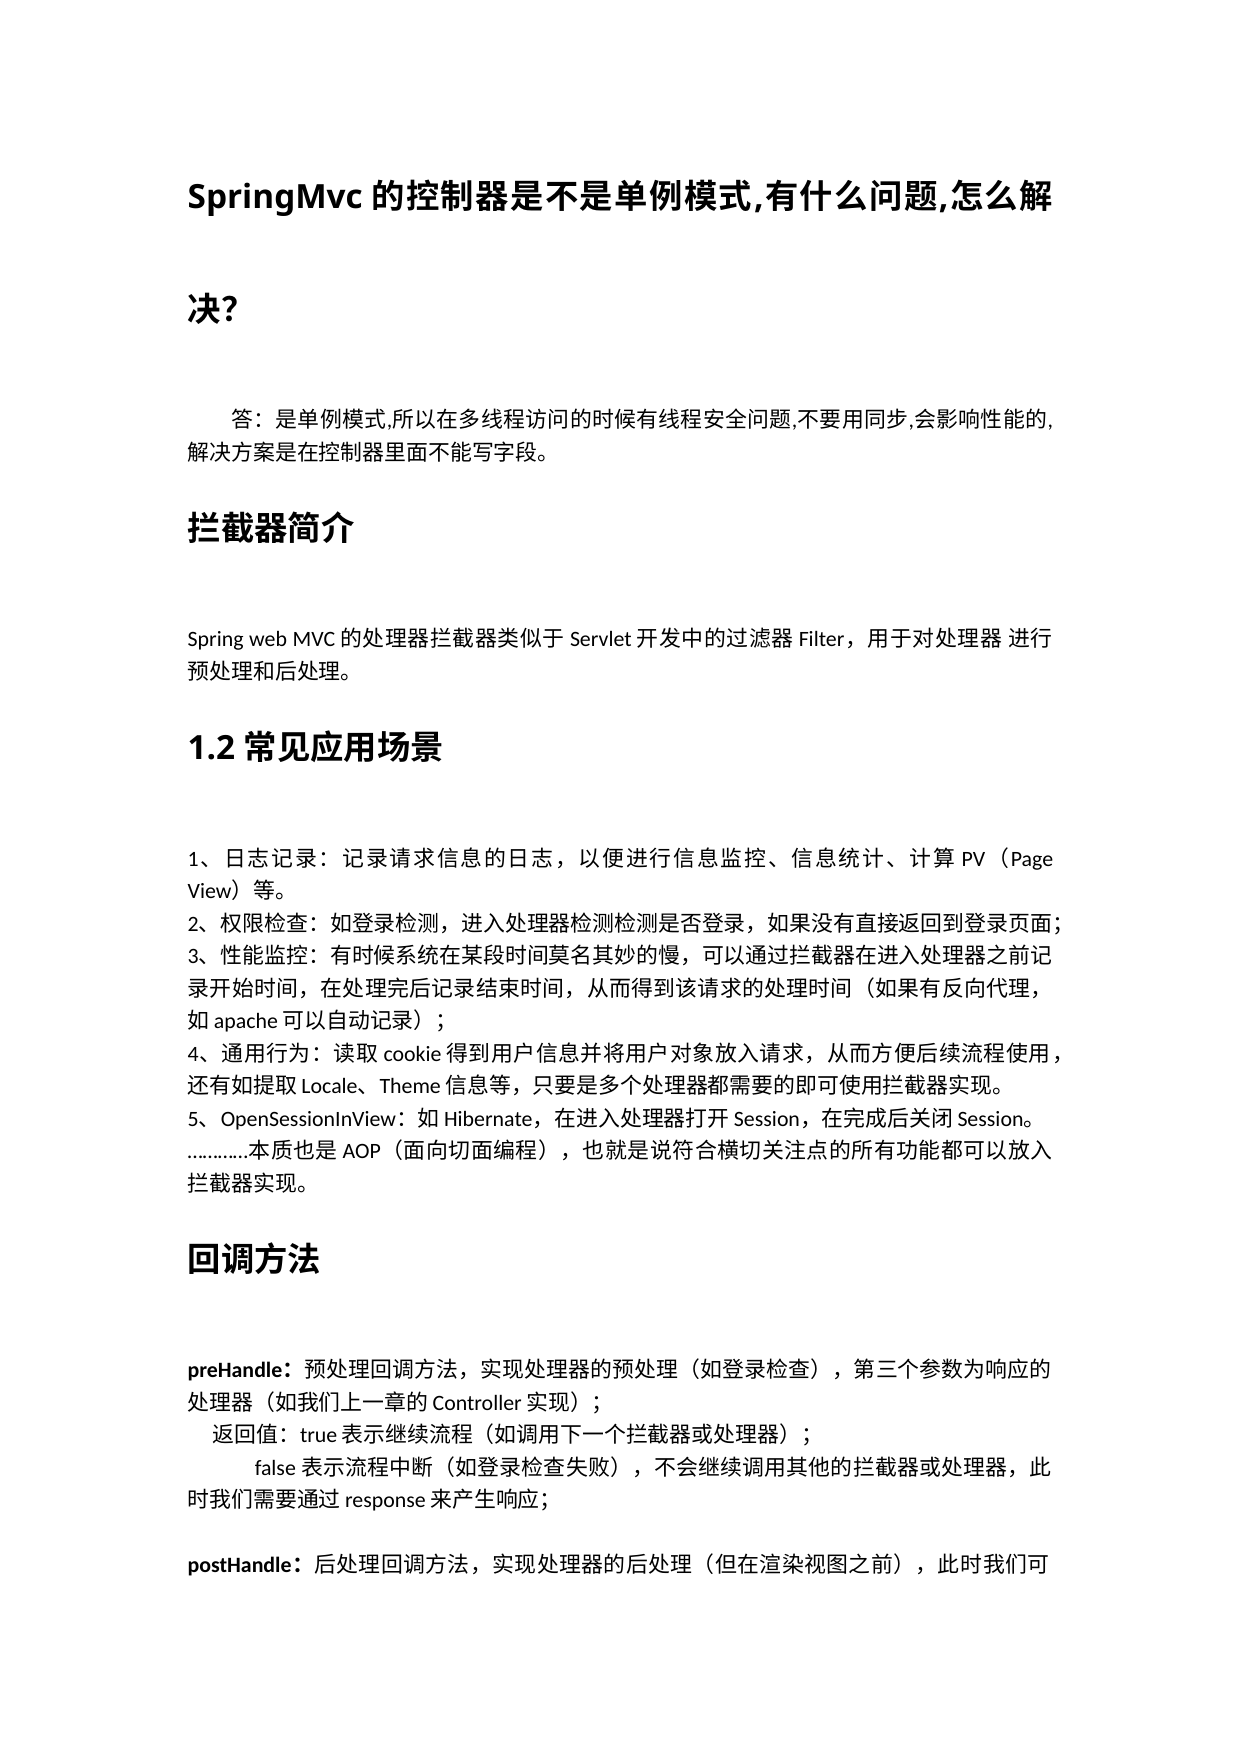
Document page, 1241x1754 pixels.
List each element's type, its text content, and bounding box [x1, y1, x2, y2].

text 返回值：true表示继续流程（如调用下一个拦截器或处理器）； [187, 1417, 1053, 1449]
text Spring web MVC的处理器拦截器类似于Servlet开发中的过滤器Filter，用于对处理器 进行预处理和后处理。 [187, 621, 1053, 686]
text 1、日志记录：记录请求信息的日志，以便进行信息监控、信息统计、计算PV（Page View）等。 [187, 840, 1053, 905]
text preHandle：预处理回调方法，实现处理器的预处理（如登录检查），第三个参数为响应的处理器（如我们上一章的Controller实现）； [187, 1352, 1053, 1417]
subtitle SpringMvc的控制器是不是单例模式,有什么问题,怎么解决？ [187, 162, 1053, 339]
text 4、通用行为：读取cookie得到用户信息并将用户对象放入请求，从而方便后续流程使用，还有如提取Locale、Theme信息等，只要是多个处理器都需要的即可使用拦截器实现。 [187, 1035, 1053, 1100]
subtitle 回调方法 [187, 1225, 1053, 1290]
text 2、权限检查：如登录检测，进入处理器检测检测是否登录，如果没有直接返回到登录页面； [187, 905, 1053, 938]
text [187, 1547, 1053, 1579]
text 答：是单例模式,所以在多线程访问的时候有线程安全问题,不要用同步,会影响性能的,解决方案是在控制器里面不能写字段。 [187, 402, 1053, 467]
subtitle 拦截器简介 [187, 494, 1053, 559]
text 5、OpenSessionInView：如Hibernate，在进入处理器打开Session，在完成后关闭Session。 [187, 1100, 1053, 1133]
text …………本质也是AOP（面向切面编程），也就是说符合横切关注点的所有功能都可以放入拦截器实现。 [187, 1133, 1053, 1198]
subtitle 1.2 常见应用场景 [187, 713, 1053, 778]
text 3、性能监控：有时候系统在某段时间莫名其妙的慢，可以通过拦截器在进入处理器之前记录开始时间，在处理完后记录结束时间，从而得到该请求的处理时间（如果有反向代理，如apache可以自动记录）； [187, 938, 1053, 1035]
text false表示流程中断（如登录检查失败），不会继续调用其他的拦截器或处理器，此时我们需要通过response来产生响应； [187, 1449, 1053, 1514]
